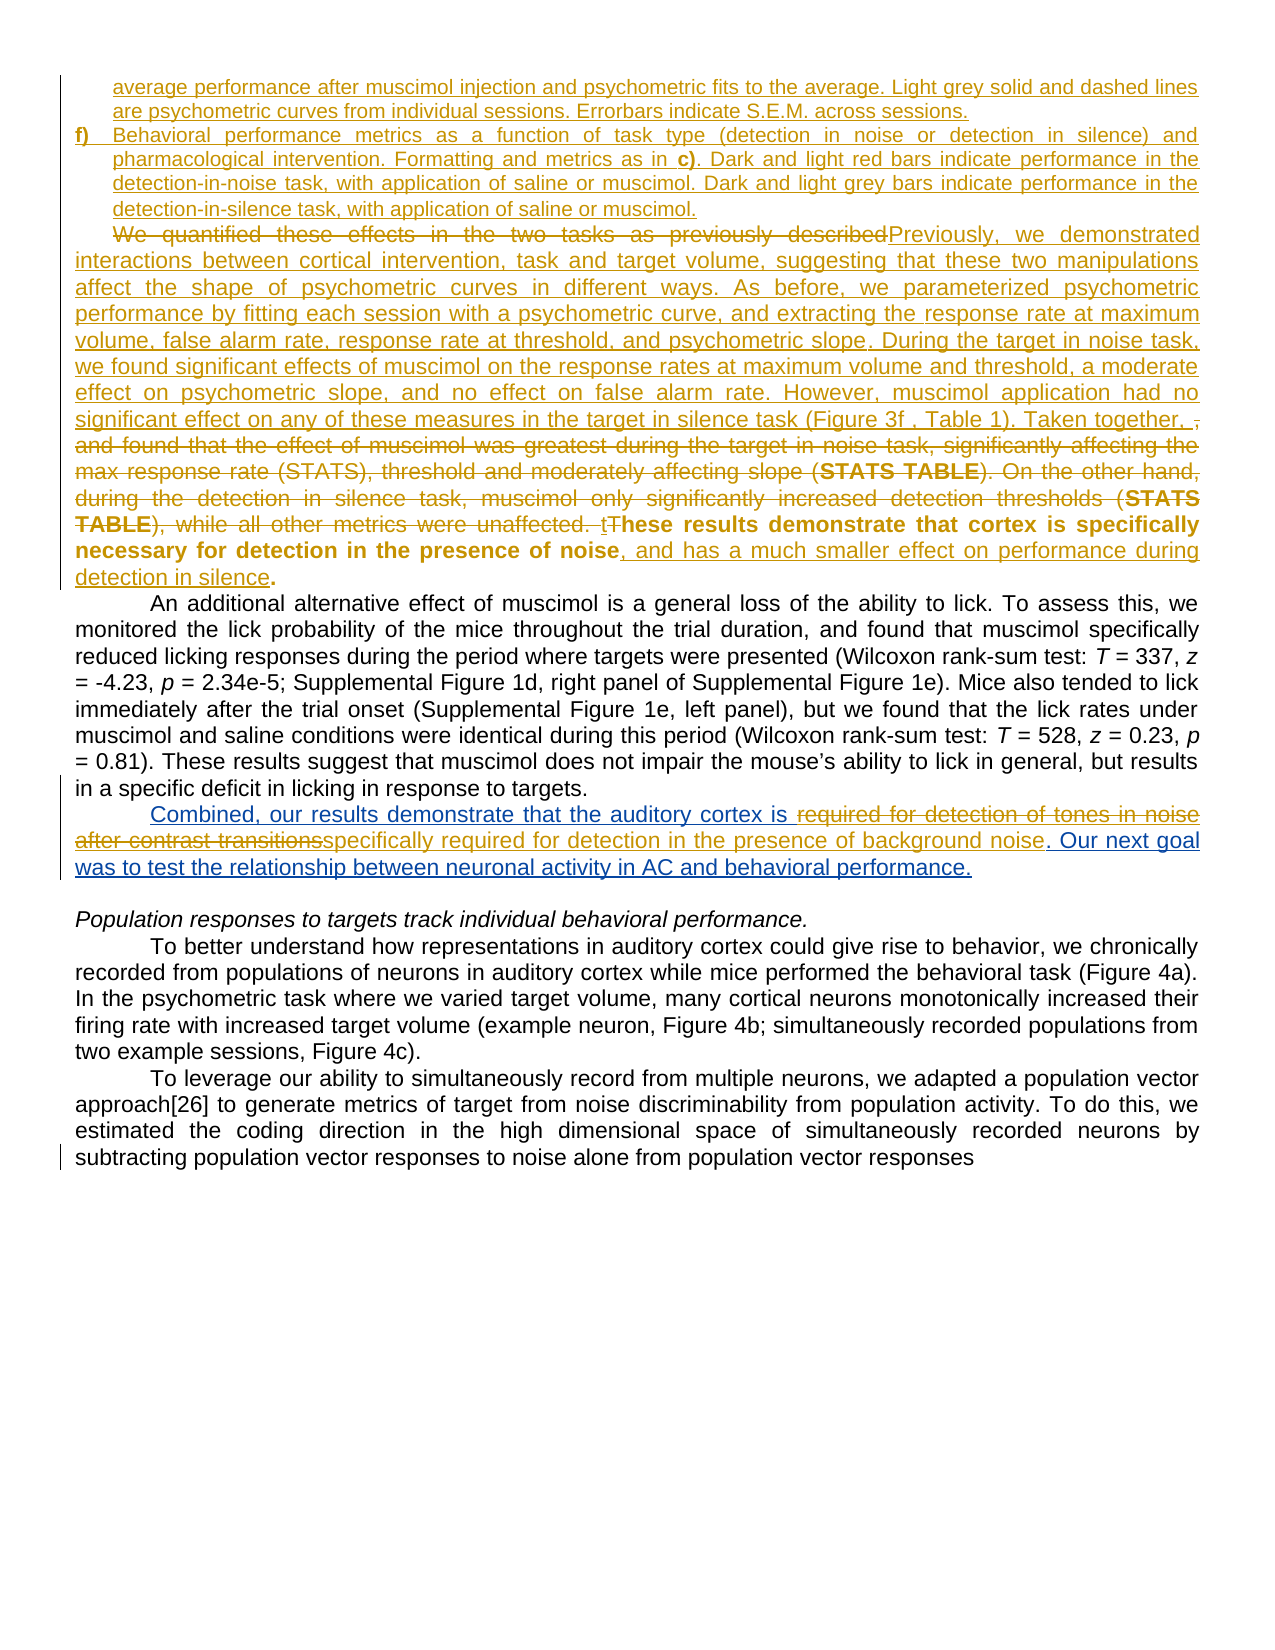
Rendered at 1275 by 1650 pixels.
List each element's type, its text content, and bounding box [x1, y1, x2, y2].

text hese results demonstrate that cortex is specifically necessary for detection in the presence of noise. [75, 298, 1200, 323]
text Population responses to targets track individual behavioral performance. [75, 906, 1200, 933]
text To better understand how representations in auditory cortex could give rise to behavior, we chronically recorded from populations of neurons in auditory cortex while mice performed the behavioral task (Figure 4a). In the psychometric task where we varied target volume, many cortical neurons monotonically increased their firing rate with increased target volume (example neuron, Figure 4b; simultaneously recorded populations from two example sessions, Figure 4c). [75, 933, 1200, 1064]
text An additional alternative effect of muscimol is a general loss of the ability to lick. To assess this, we monitored the lick probability of the mice throughout the trial duration, and found that muscimol specifically reduced licking responses during the period where targets were presented (Wilcoxon rank-sum test: T = 337, z = -4.23, p = 2.34e-5; Supplemental Figure 1d, right panel of Supplemental Figure 1e). Mice also tended to lick immediately after the trial onset (Supplemental Figure 1e, left panel), but we found that the lick rates under muscimol and saline conditions were identical during this period (Wilcoxon rank-sum test: T = 528, z = 0.23, p = 0.81). These results suggest that muscimol does not impair the mouse’s ability to lick in general, but results in a specific deficit in licking in response to targets. [75, 590, 1200, 801]
text hese results demonstrate that cortex is specifically necessary for detection in the presence of noise. [75, 403, 1200, 473]
text To leverage our ability to simultaneously record from multiple neurons, we adapted a population vector approach[26] to generate metrics of target from noise discriminability from population activity. To do this, we estimated the coding direction in the high dimensional space of simultaneously recorded neurons by subtracting population vector responses to noise alone from population vector responses [75, 1064, 1200, 1170]
text hese results demonstrate that cortex is specifically necessary for detection in the presence of noise. [75, 324, 1200, 349]
text hese results demonstrate that cortex is specifically necessary for detection in the presence of noise. [75, 350, 1200, 402]
text hese results demonstrate that cortex is specifically necessary for detection in the presence of noise. [75, 474, 1200, 590]
text hese results demonstrate that cortex is specifically necessary for detection in the presence of noise. [75, 221, 1200, 297]
